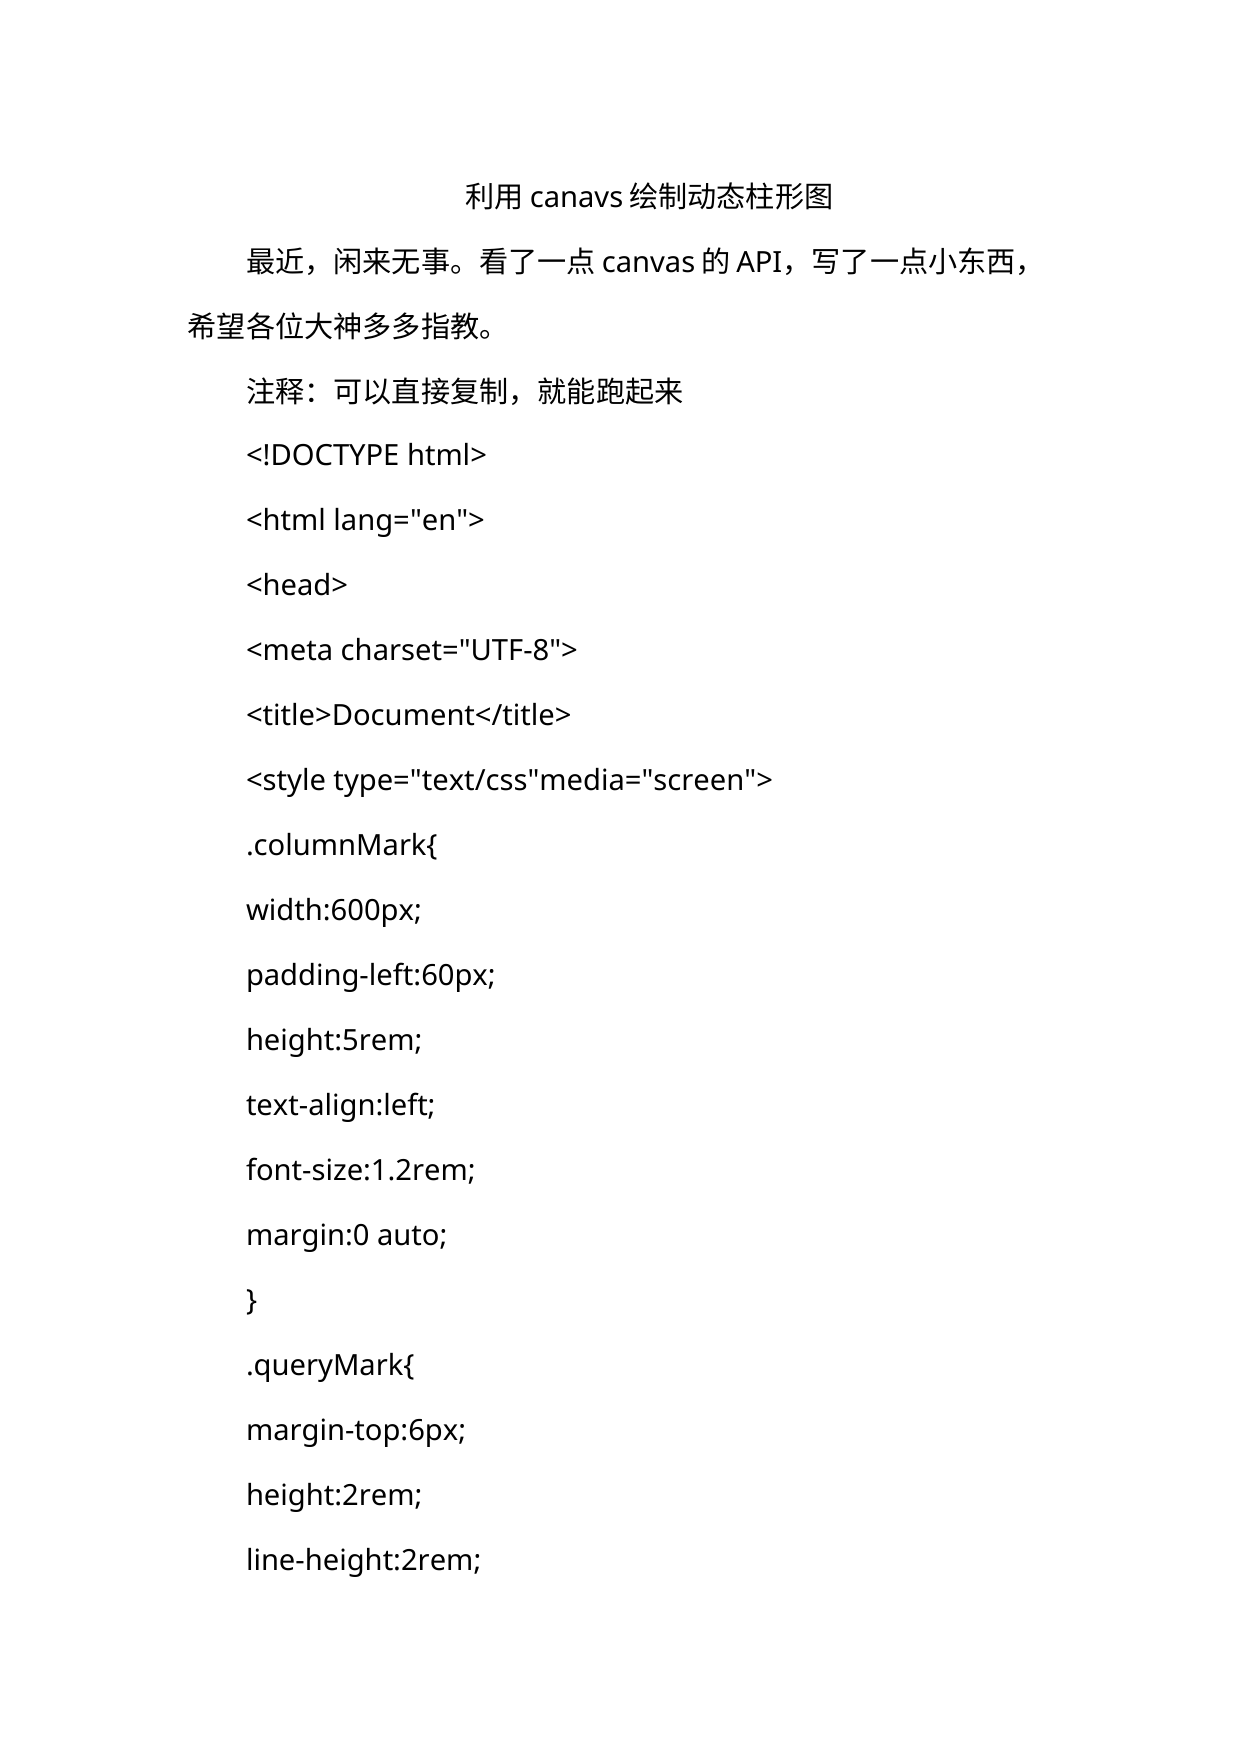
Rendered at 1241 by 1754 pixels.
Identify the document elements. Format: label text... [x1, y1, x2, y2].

text <meta charset="UTF-8"> [187, 617, 1053, 682]
text margin-top:6px; [187, 1397, 1053, 1462]
text <style type="text/css"media="screen"> [187, 747, 1053, 812]
text .queryMark{ [187, 1332, 1053, 1397]
text 最近，闲来无事。看了一点canvas的API，写了一点小东西，希望各位大神多多指教。 [187, 227, 1053, 357]
text width:600px; [187, 877, 1053, 942]
text <!DOCTYPE html> [187, 422, 1053, 487]
text font-size:1.2rem; [187, 1137, 1053, 1202]
text 注释：可以直接复制，就能跑起来 [187, 357, 1053, 422]
text <title>Document</title> [187, 682, 1053, 747]
text text-align:left; [187, 1072, 1053, 1137]
text <html lang="en"> [187, 487, 1053, 552]
text 利用canavs绘制动态柱形图 [187, 162, 1053, 227]
text height:5rem; [187, 1007, 1053, 1072]
text } [187, 1267, 1053, 1332]
text height:2rem; [187, 1462, 1053, 1527]
text line-height:2rem; [187, 1527, 1053, 1592]
text <head> [187, 552, 1053, 617]
text margin:0 auto; [187, 1202, 1053, 1267]
text padding-left:60px; [187, 942, 1053, 1007]
text .columnMark{ [187, 812, 1053, 877]
